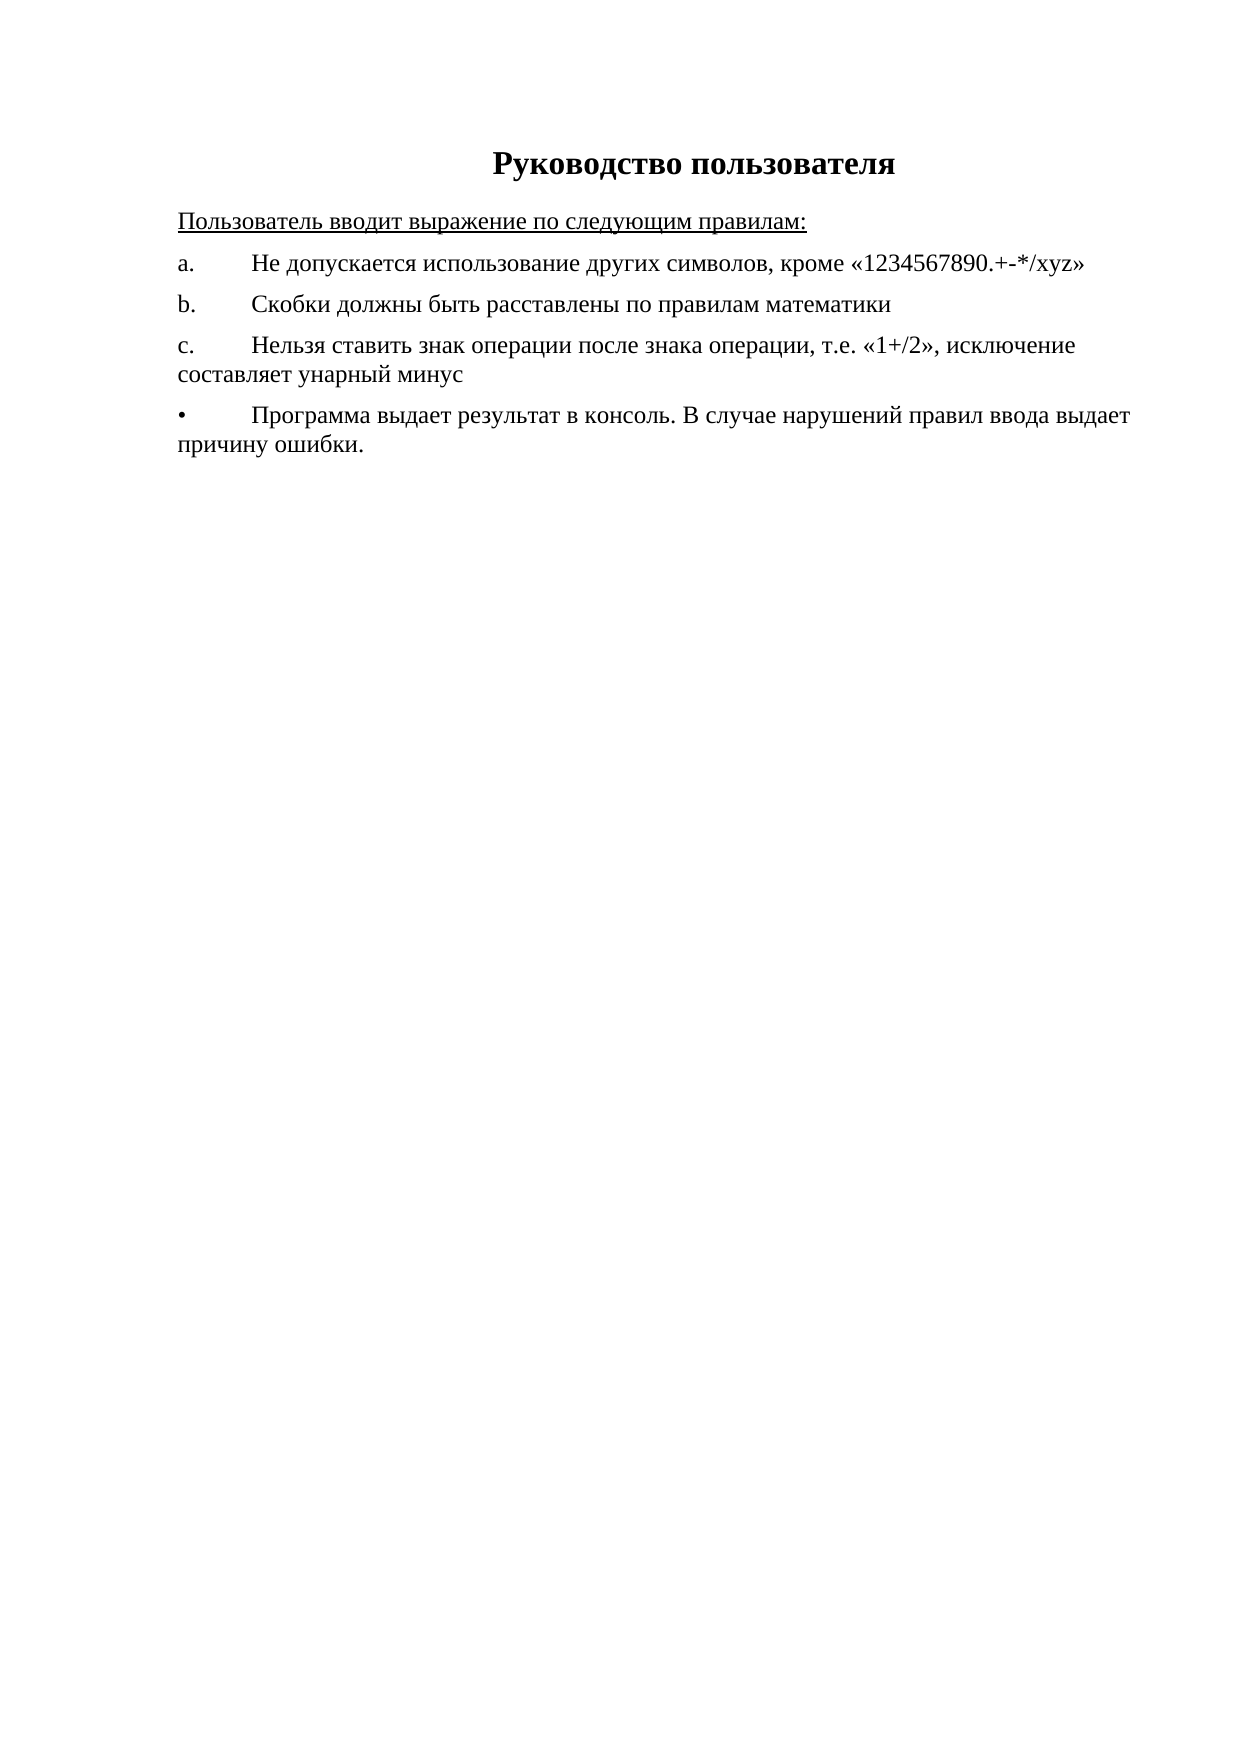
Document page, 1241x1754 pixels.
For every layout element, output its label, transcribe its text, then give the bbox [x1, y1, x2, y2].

subtitle Руководство пользователя [177, 143, 1152, 181]
text Пользователь вводит выражение по следующим правилам: [177, 206, 1152, 235]
text c. Нельзя ставить знак операции после знака операции, т.е. «1+/2», исключение составляет унарный минус [177, 330, 1152, 388]
text a. Не допускается использование других символов, кроме «1234567890.+-*/xyz» [177, 248, 1152, 276]
text • Программа выдает результат в консоль. В случае нарушений правил ввода выдает причину ошибки. [177, 400, 1152, 458]
text b. Скобки должны быть расставлены по правилам математики [177, 289, 1152, 318]
